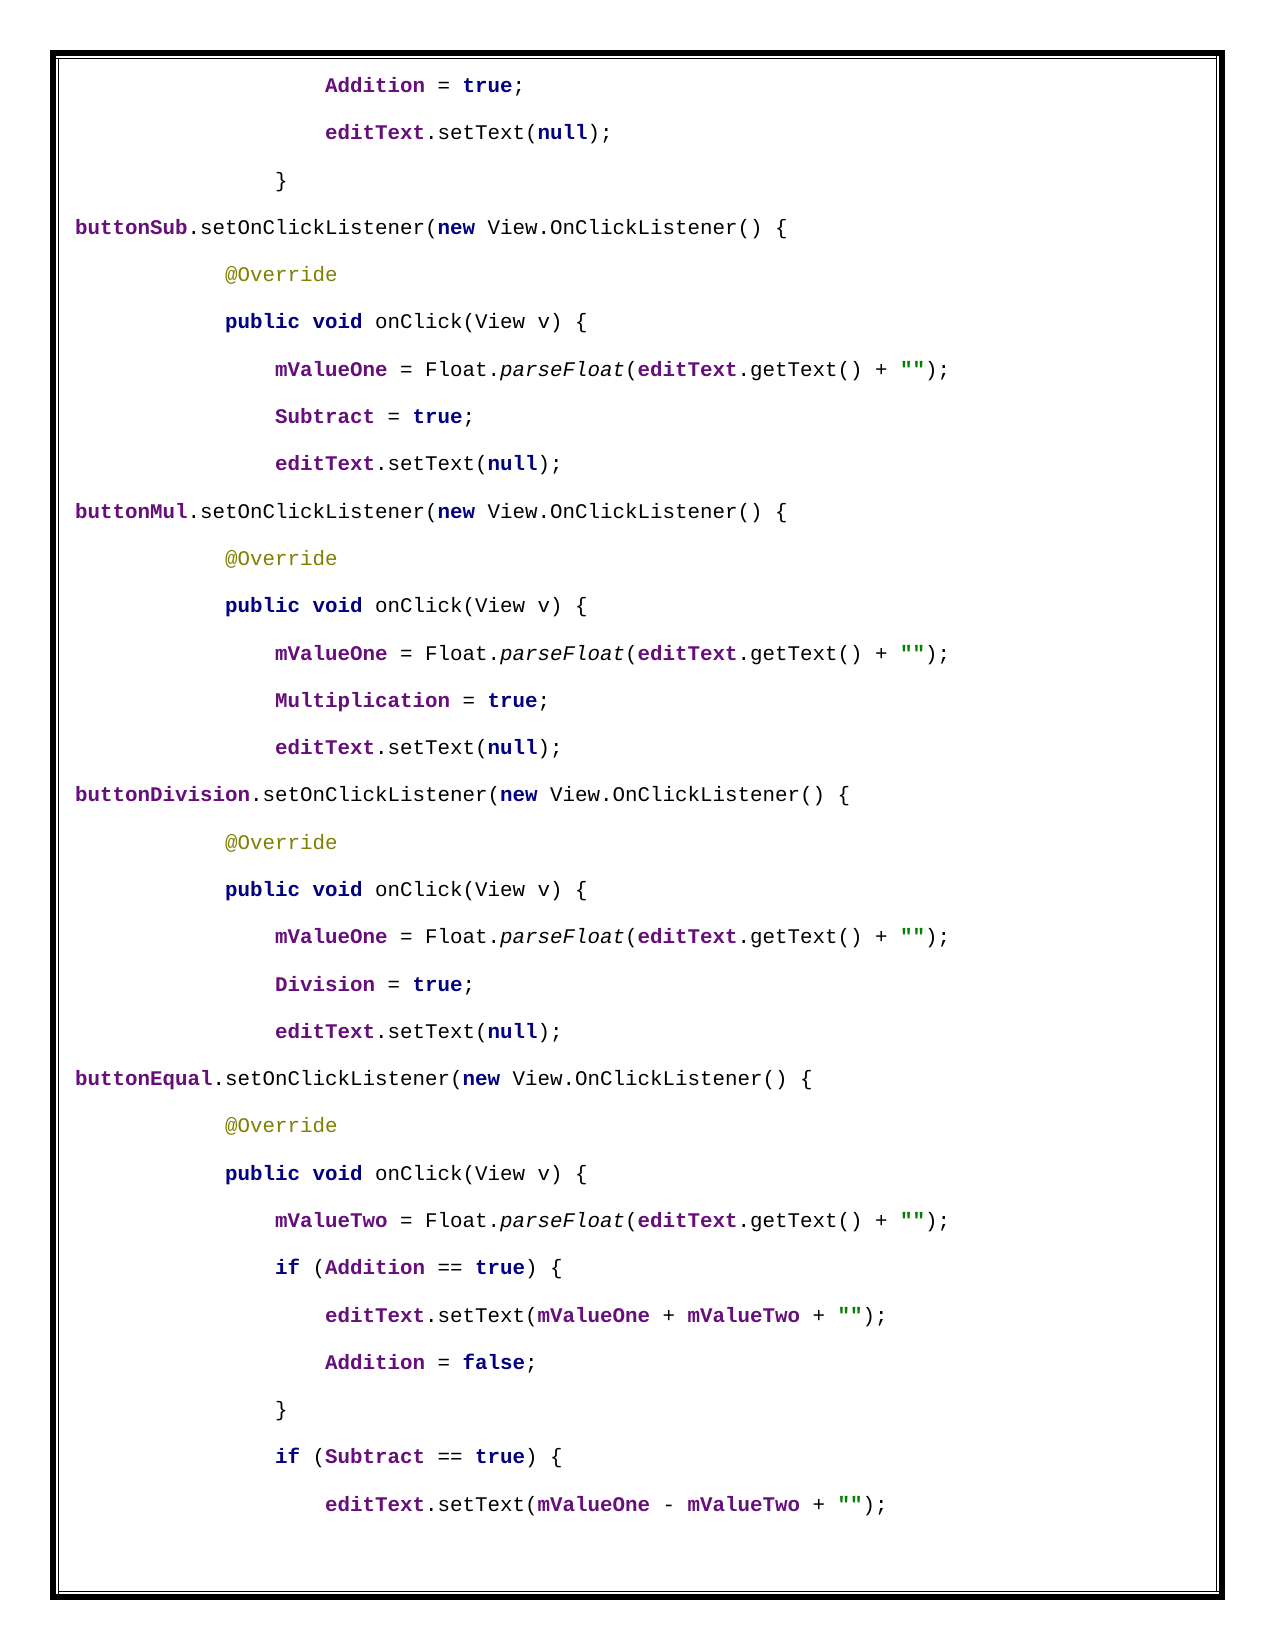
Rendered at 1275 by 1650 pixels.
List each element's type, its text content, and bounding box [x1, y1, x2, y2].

text @Override [75, 832, 1200, 879]
text Subtract = true; [75, 406, 1200, 453]
text public void onClick(View v) { [75, 311, 1200, 359]
text @Override [75, 264, 1200, 311]
text mValueOne = Float.parseFloat(editText.getText() + ""); [75, 642, 1200, 690]
text @Override [75, 548, 1200, 595]
text public void onClick(View v) { [75, 1163, 1200, 1210]
text editText.setText(null); [75, 737, 1200, 784]
text editText.setText(mValueOne - mValueTwo + ""); [75, 1494, 1200, 1541]
text editText.setText(null); [75, 1021, 1200, 1068]
text editText.setText(null); [75, 122, 1200, 169]
text mValueTwo = Float.parseFloat(editText.getText() + ""); [75, 1210, 1200, 1257]
text Addition = true; [75, 75, 1200, 122]
text public void onClick(View v) { [75, 879, 1200, 926]
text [75, 359, 1200, 406]
text buttonEqual.setOnClickListener(new View.OnClickListener() { [75, 1068, 1200, 1115]
text @Override [75, 1115, 1200, 1163]
text Addition = false; [75, 1352, 1200, 1399]
text public void onClick(View v) { [75, 595, 1200, 642]
text } [75, 1399, 1200, 1446]
text buttonMul.setOnClickListener(new View.OnClickListener() { [75, 501, 1200, 548]
text buttonSub.setOnClickListener(new View.OnClickListener() { [75, 217, 1200, 264]
text mValueOne = Float.parseFloat(editText.getText() + ""); [75, 926, 1200, 973]
text if (Addition == true) { [75, 1257, 1200, 1304]
text editText.setText(mValueOne + mValueTwo + ""); [75, 1304, 1200, 1352]
text buttonDivision.setOnClickListener(new View.OnClickListener() { [75, 784, 1200, 832]
text Multiplication = true; [75, 690, 1200, 737]
text Division = true; [75, 973, 1200, 1021]
text if (Subtract == true) { [75, 1446, 1200, 1494]
text editText.setText(null); [75, 453, 1200, 501]
text } [75, 169, 1200, 217]
